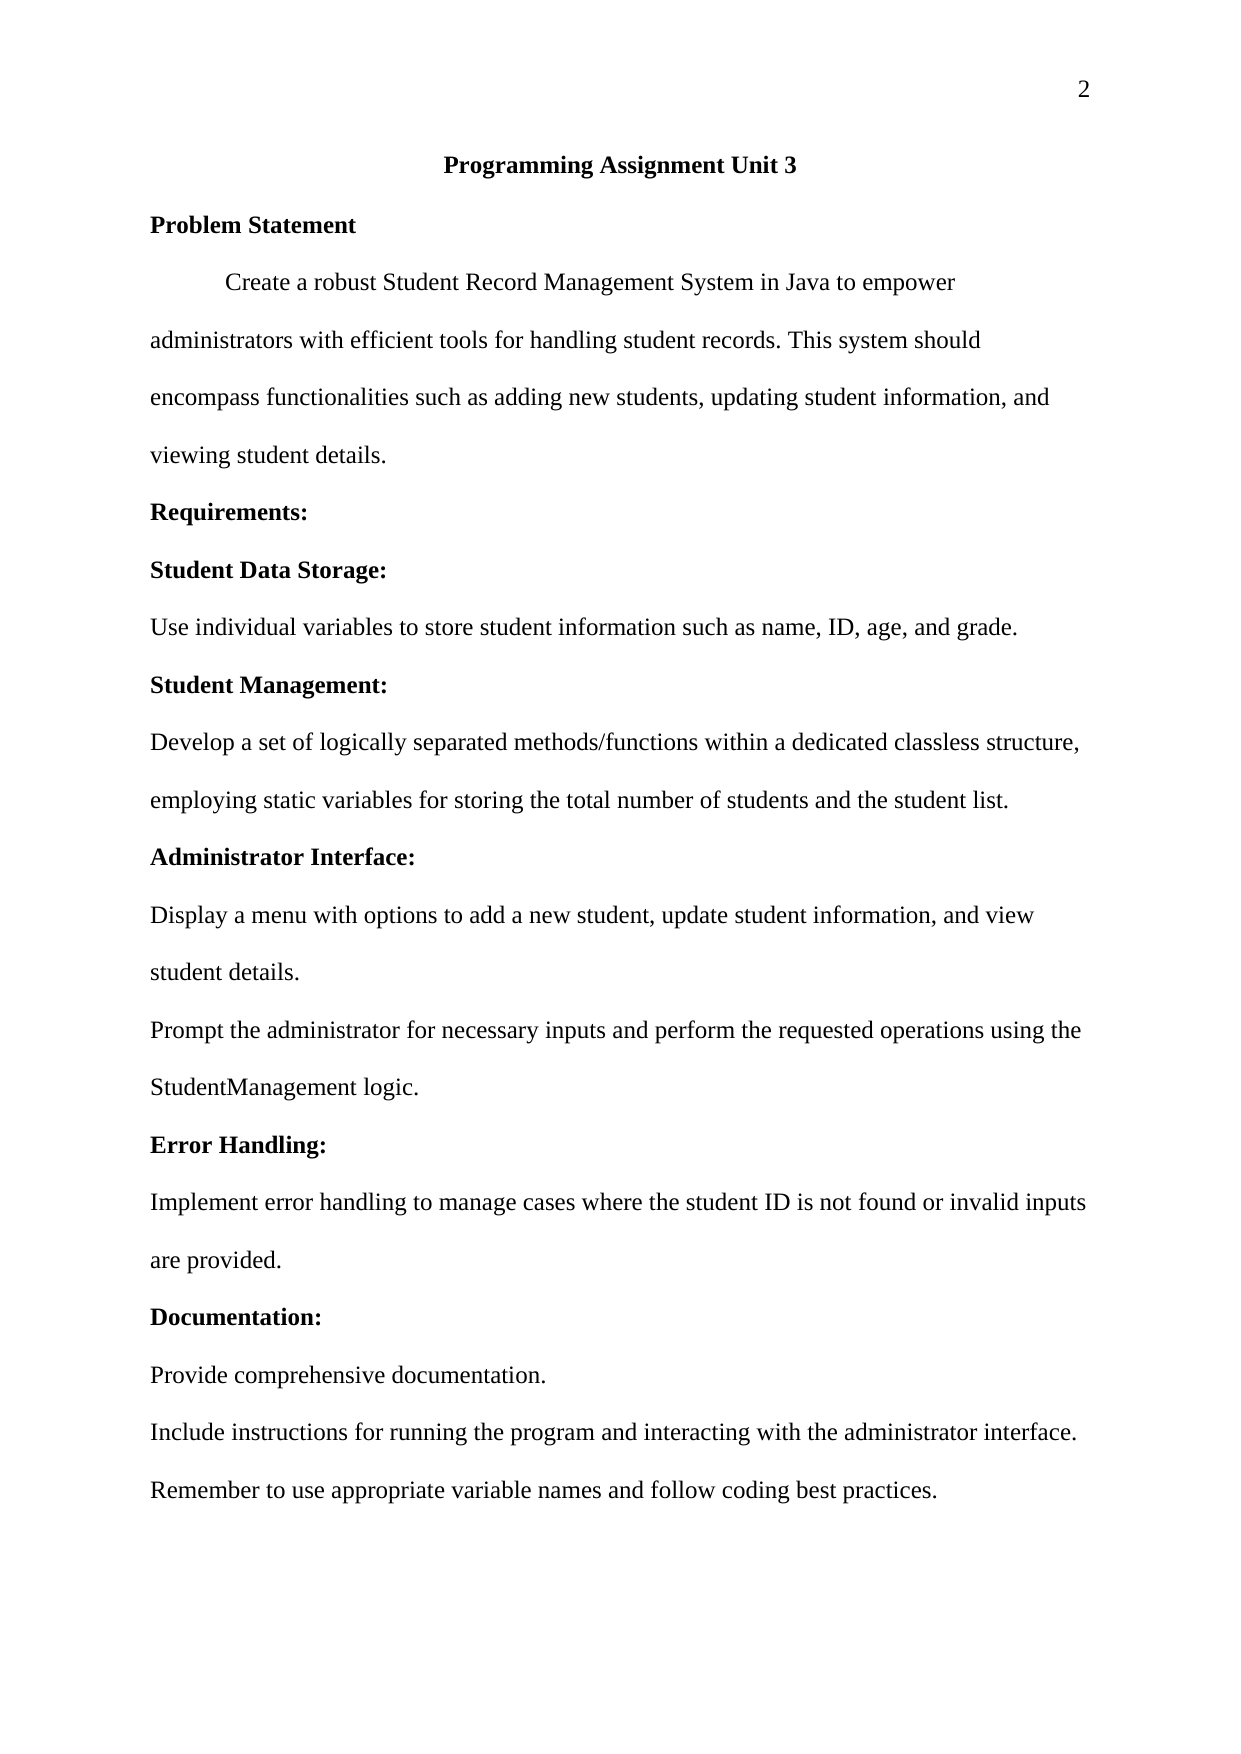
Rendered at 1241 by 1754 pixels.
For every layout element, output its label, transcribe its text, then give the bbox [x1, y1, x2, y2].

text Documentation: [150, 1302, 1090, 1331]
text Use individual variables to store student information such as name, ID, age, and grade. [150, 612, 1090, 641]
text Include instructions for running the program and interacting with the administrator interface. [150, 1417, 1090, 1446]
text Student Management: [150, 670, 1090, 699]
text Remember to use appropriate variable names and follow coding best practices. [150, 1475, 1090, 1504]
text Provide comprehensive documentation. [150, 1360, 1090, 1389]
text Implement error handling to manage cases where the student ID is not found or invalid inputs are provided. [150, 1187, 1090, 1274]
text Develop a set of logically separated methods/functions within a dedicated classless structure, employing static variables for storing the total number of students and the student list. [150, 727, 1090, 814]
text Create a robust Student Record Management System in Java to empower administrators with efficient tools for handling student records. This system should encompass functionalities such as adding new students, updating student information, and viewing student details. [150, 267, 1090, 469]
subtitle Programming Assignment Unit 3 [150, 150, 1090, 179]
text Prompt the administrator for necessary inputs and perform the requested operations using the StudentManagement logic. [150, 1015, 1090, 1101]
text Requirements: [150, 497, 1090, 526]
subtitle Problem Statement [150, 210, 1090, 239]
text Student Data Storage: [150, 555, 1090, 584]
text Display a menu with options to add a new student, update student information, and view student details. [150, 900, 1090, 986]
text Error Handling: [150, 1130, 1090, 1159]
text Administrator Interface: [150, 842, 1090, 871]
